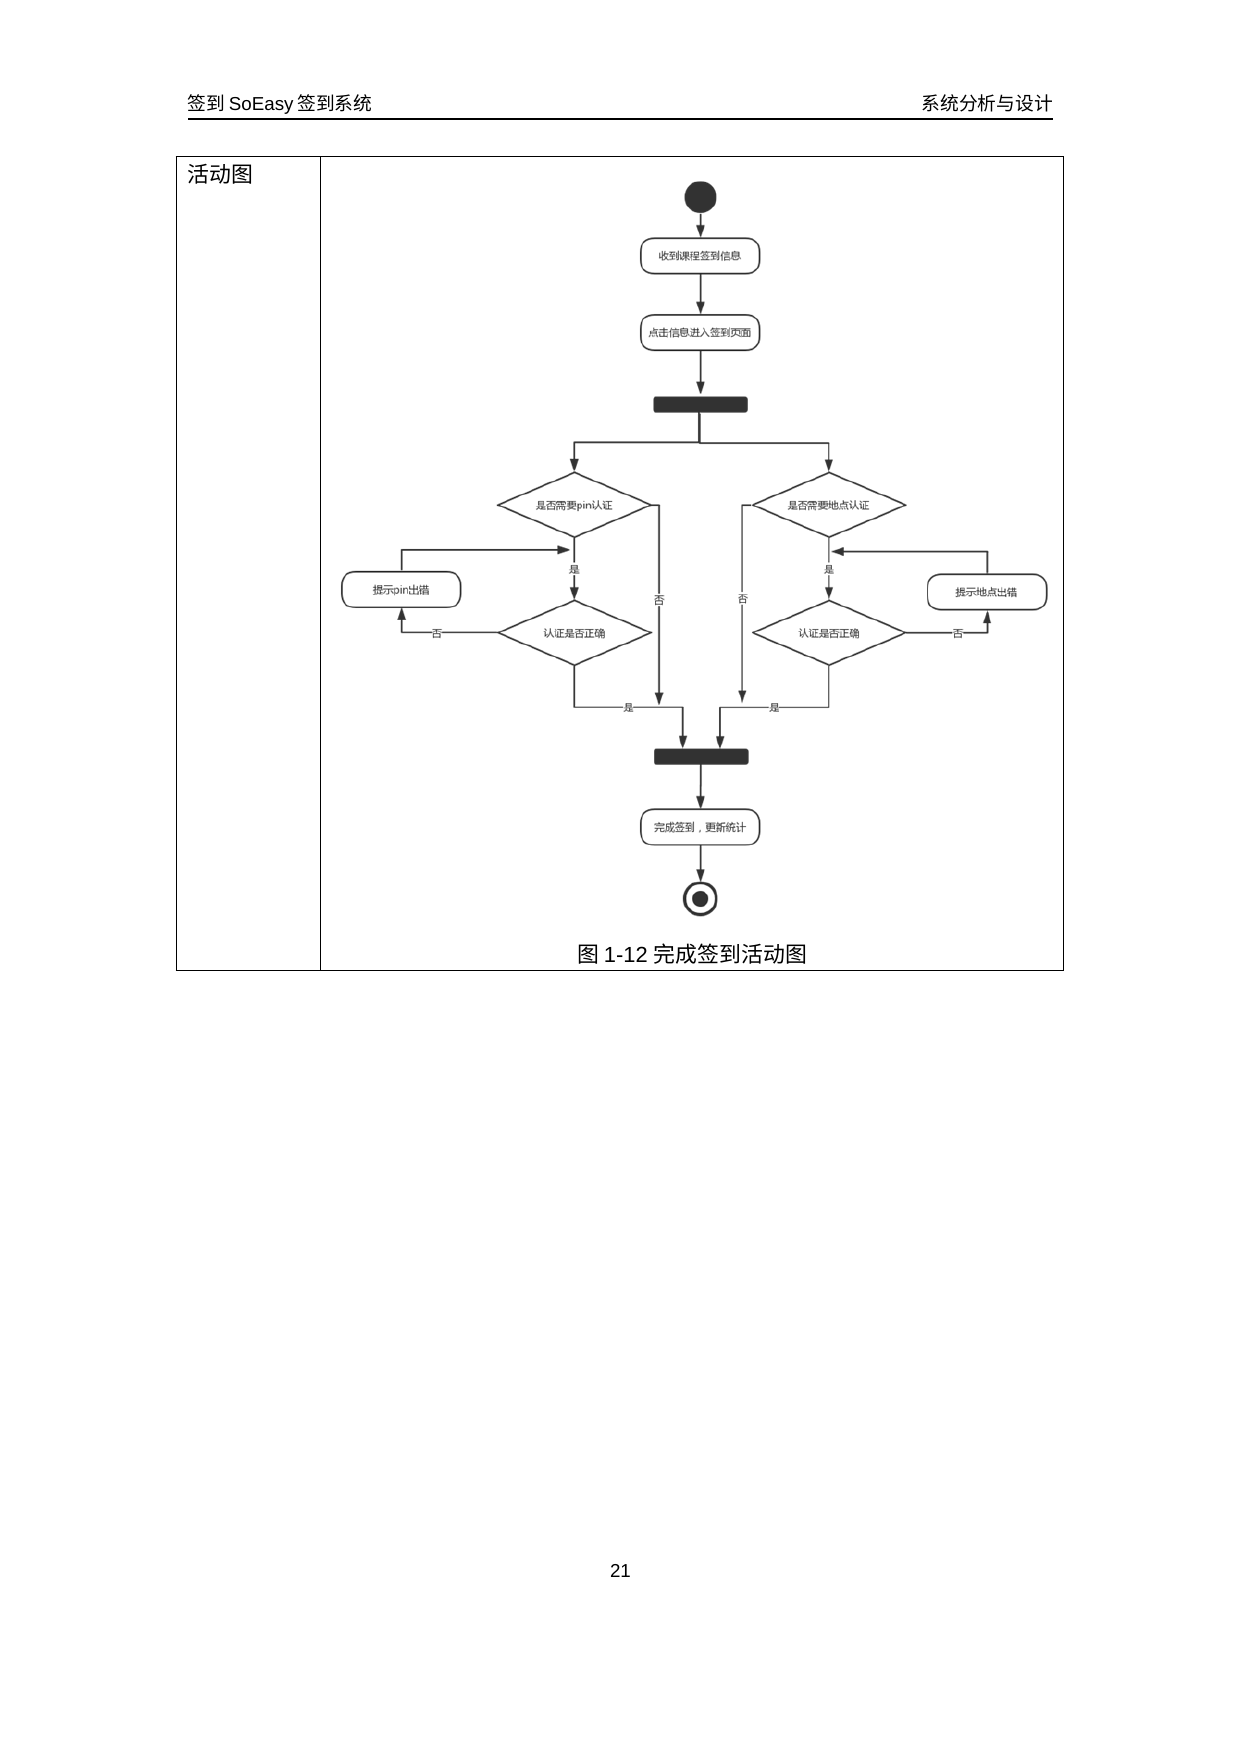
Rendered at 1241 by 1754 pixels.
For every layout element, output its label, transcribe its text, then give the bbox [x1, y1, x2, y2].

table_cell 图1-12 完成签到活动图 [321, 157, 1063, 969]
table_cell 活动图 [177, 157, 320, 969]
picture [333, 157, 1051, 920]
